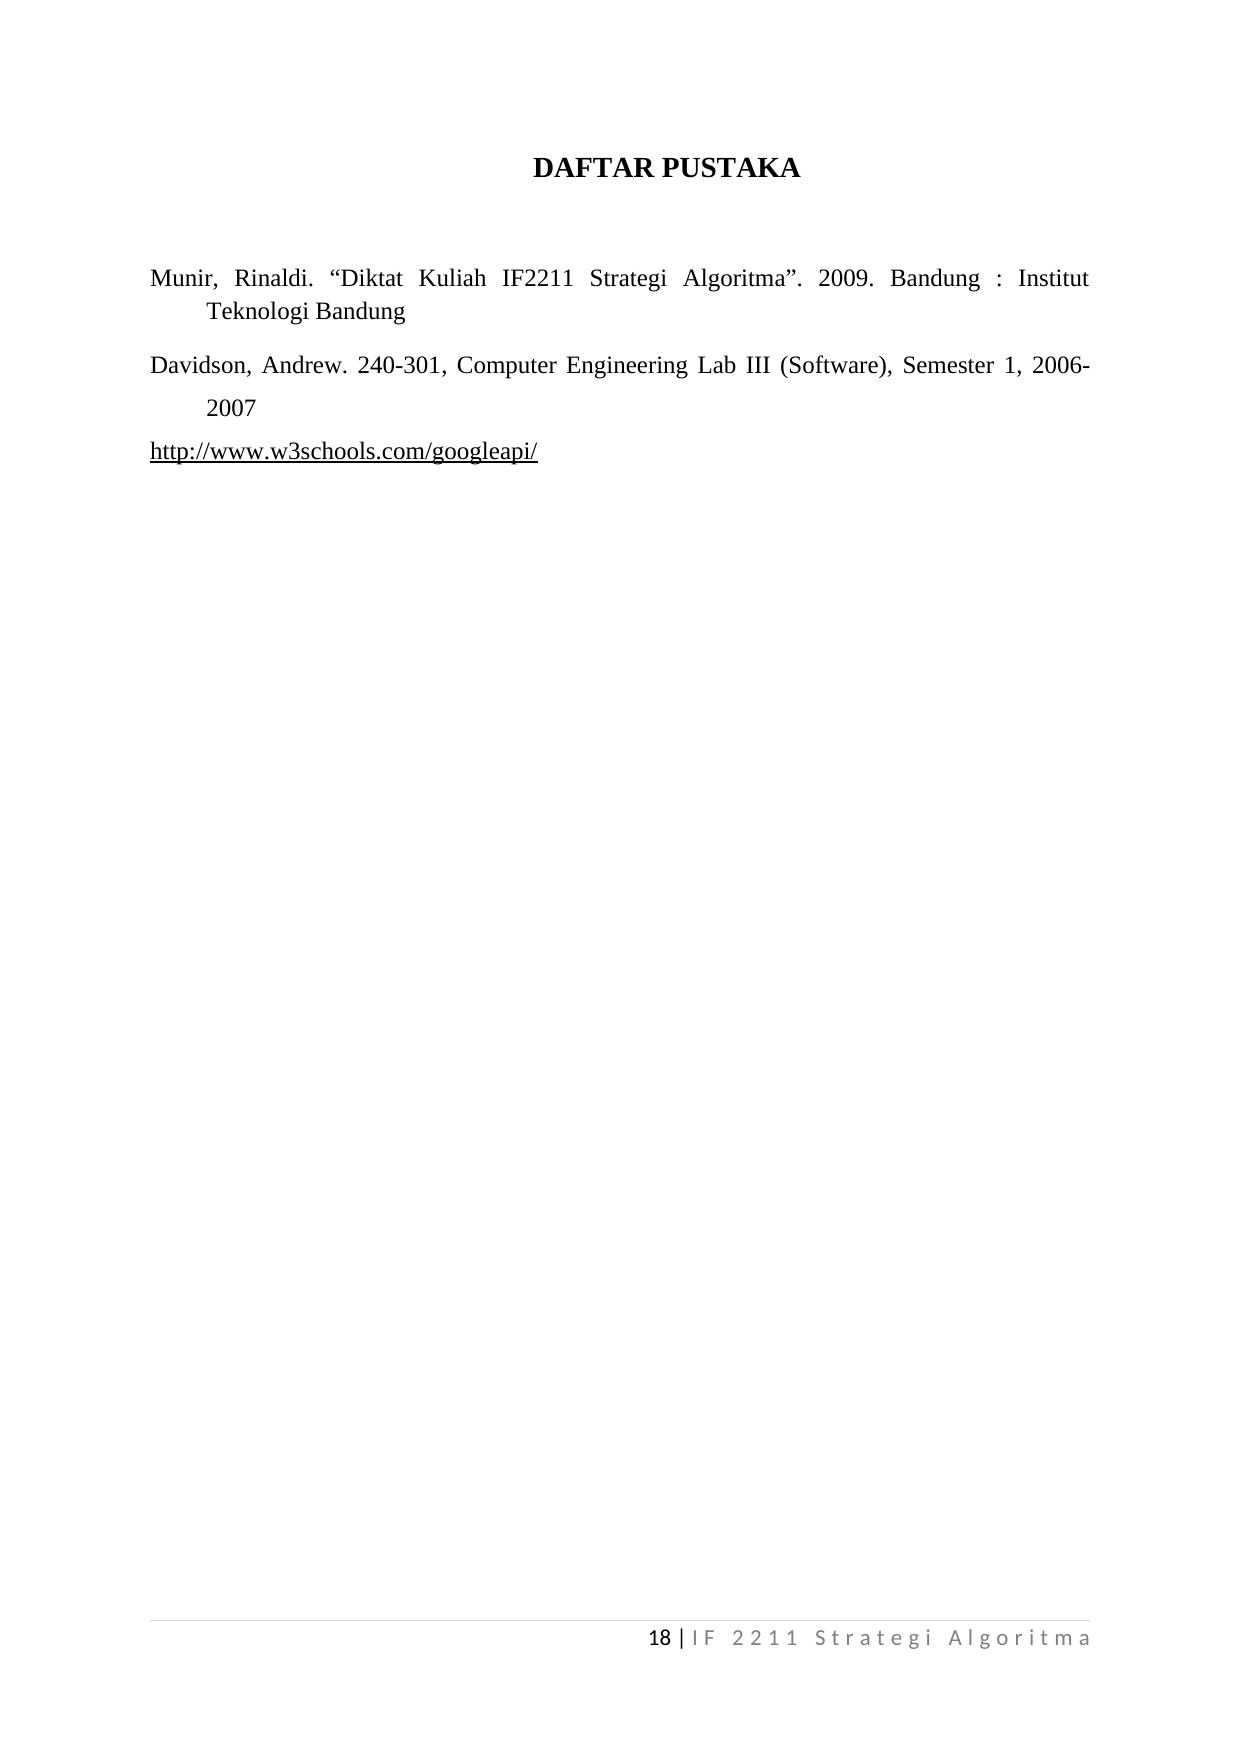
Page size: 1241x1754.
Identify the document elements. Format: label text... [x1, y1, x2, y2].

list http://www.w3schools.com/googleapi/ [150, 436, 1090, 465]
text Munir, Rinaldi. “Diktat Kuliah IF2211 Strategi Algoritma”. 2009. Bandung : Institut Teknologi Bandung [150, 263, 1090, 325]
text DAFTAR PUSTAKA [206, 150, 1090, 183]
list Davidson, Andrew. 240-301, Computer Engineering Lab III (Software), Semester 1, 2006-2007 [150, 350, 1090, 422]
